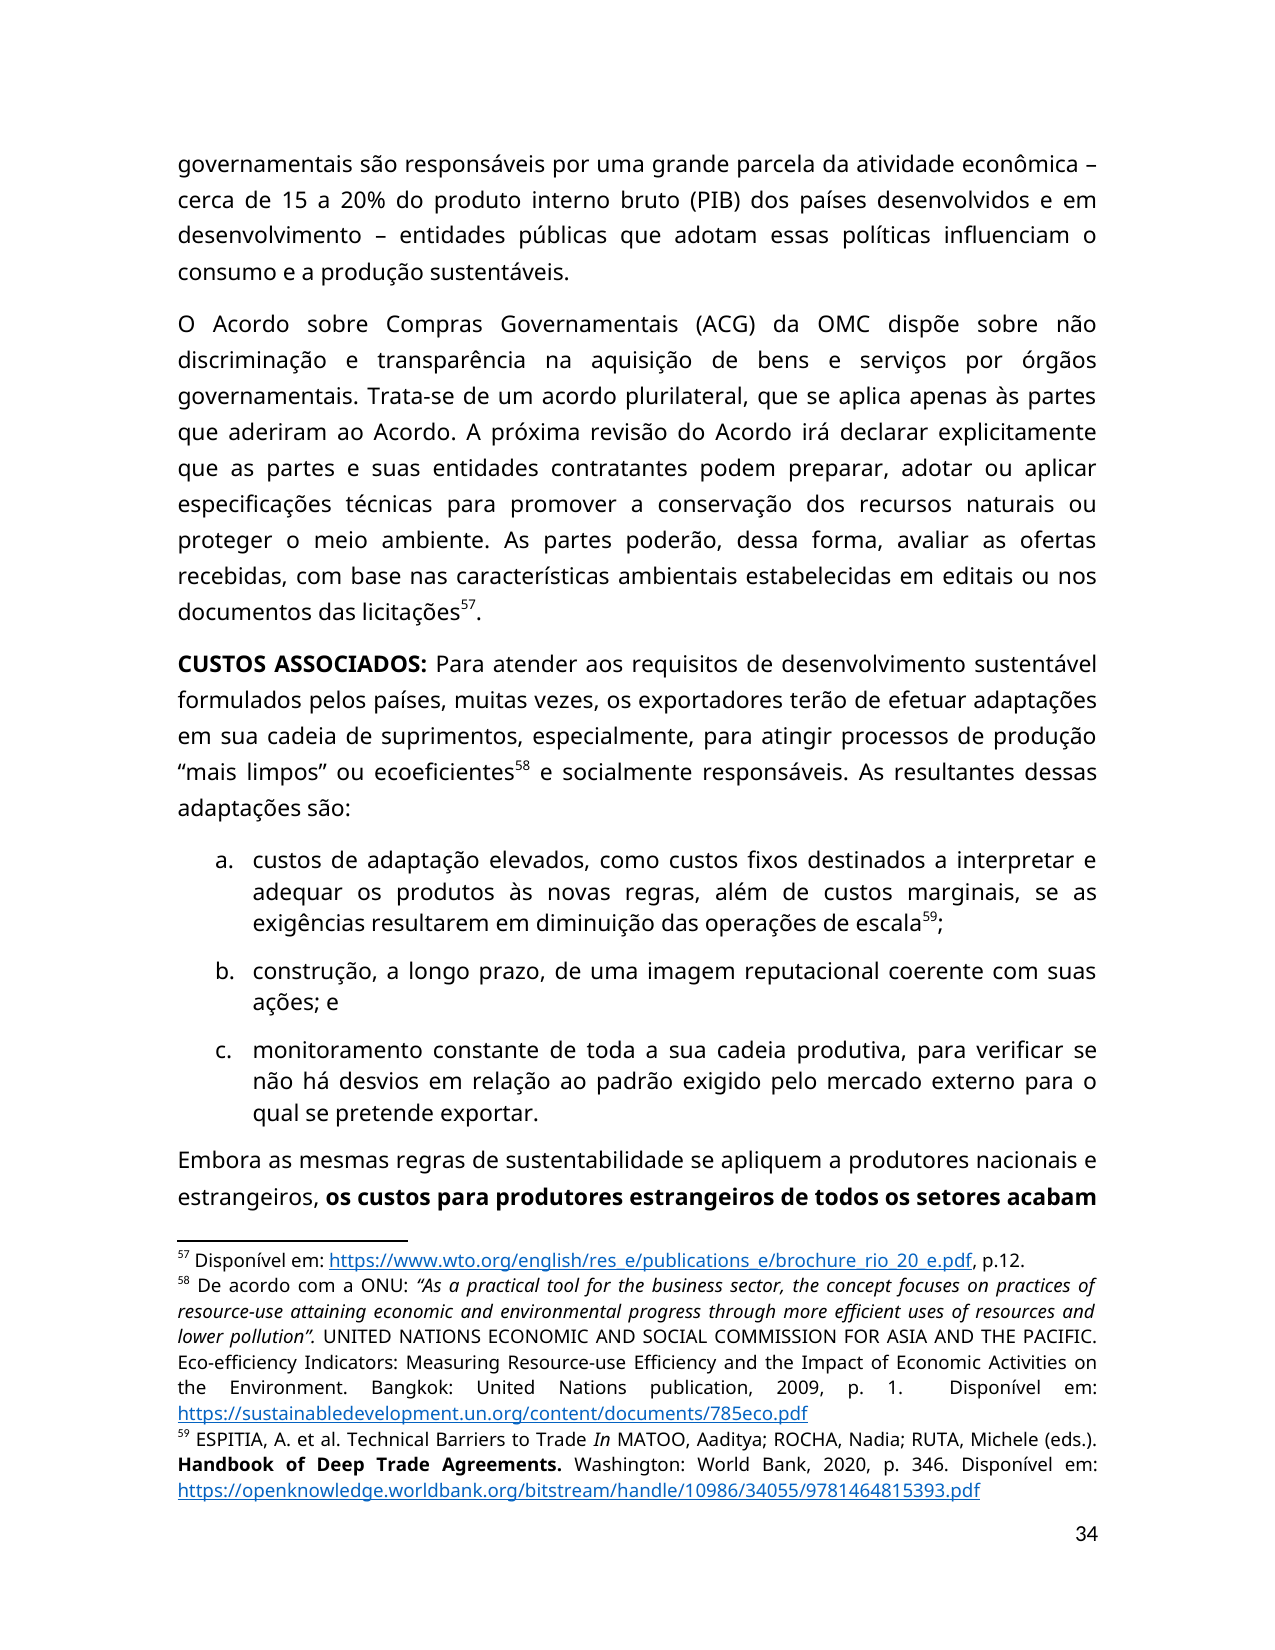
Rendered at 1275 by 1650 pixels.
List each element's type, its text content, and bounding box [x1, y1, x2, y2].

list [177, 1144, 1098, 1212]
list custos de adaptação elevados, como custos fixos destinados a interpretar e adequar os produtos às novas regras, além de custos marginais, se as exigências resultarem em diminuição das operações de escala; [215, 844, 1098, 938]
list construção, a longo prazo, de uma imagem reputacional coerente com suas ações; e [215, 955, 1098, 1017]
text O Acordo sobre Compras Governamentais (ACG) da OMC dispõe sobre não discriminação e transparência na aquisição de bens e serviços por órgãos governamentais. Trata-se de um acordo plurilateral, que se aplica apenas às partes que aderiram ao Acordo. A próxima revisão do Acordo irá declarar explicitamente que as partes e suas entidades contratantes podem preparar, adotar ou aplicar especificações técnicas para promover a conservação dos recursos naturais ou proteger o meio ambiente. As partes poderão, dessa forma, avaliar as ofertas recebidas, com base nas características ambientais estabelecidas em editais ou nos documentos das licitações. [177, 308, 1098, 627]
list CUSTOS ASSOCIADOS: Para atender aos requisitos de desenvolvimento sustentável formulados pelos países, muitas vezes, os exportadores terão de efetuar adaptações em sua cadeia de suprimentos, especialmente, para atingir processos de produção “mais limpos” ou ecoeficientes e socialmente responsáveis. As resultantes dessas adaptações são: [177, 648, 1098, 823]
list monitoramento constante de toda a sua cadeia produtiva, para verificar se não há desvios em relação ao padrão exigido pelo mercado externo para o qual se pretende exportar. [215, 1034, 1098, 1128]
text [177, 148, 1098, 287]
